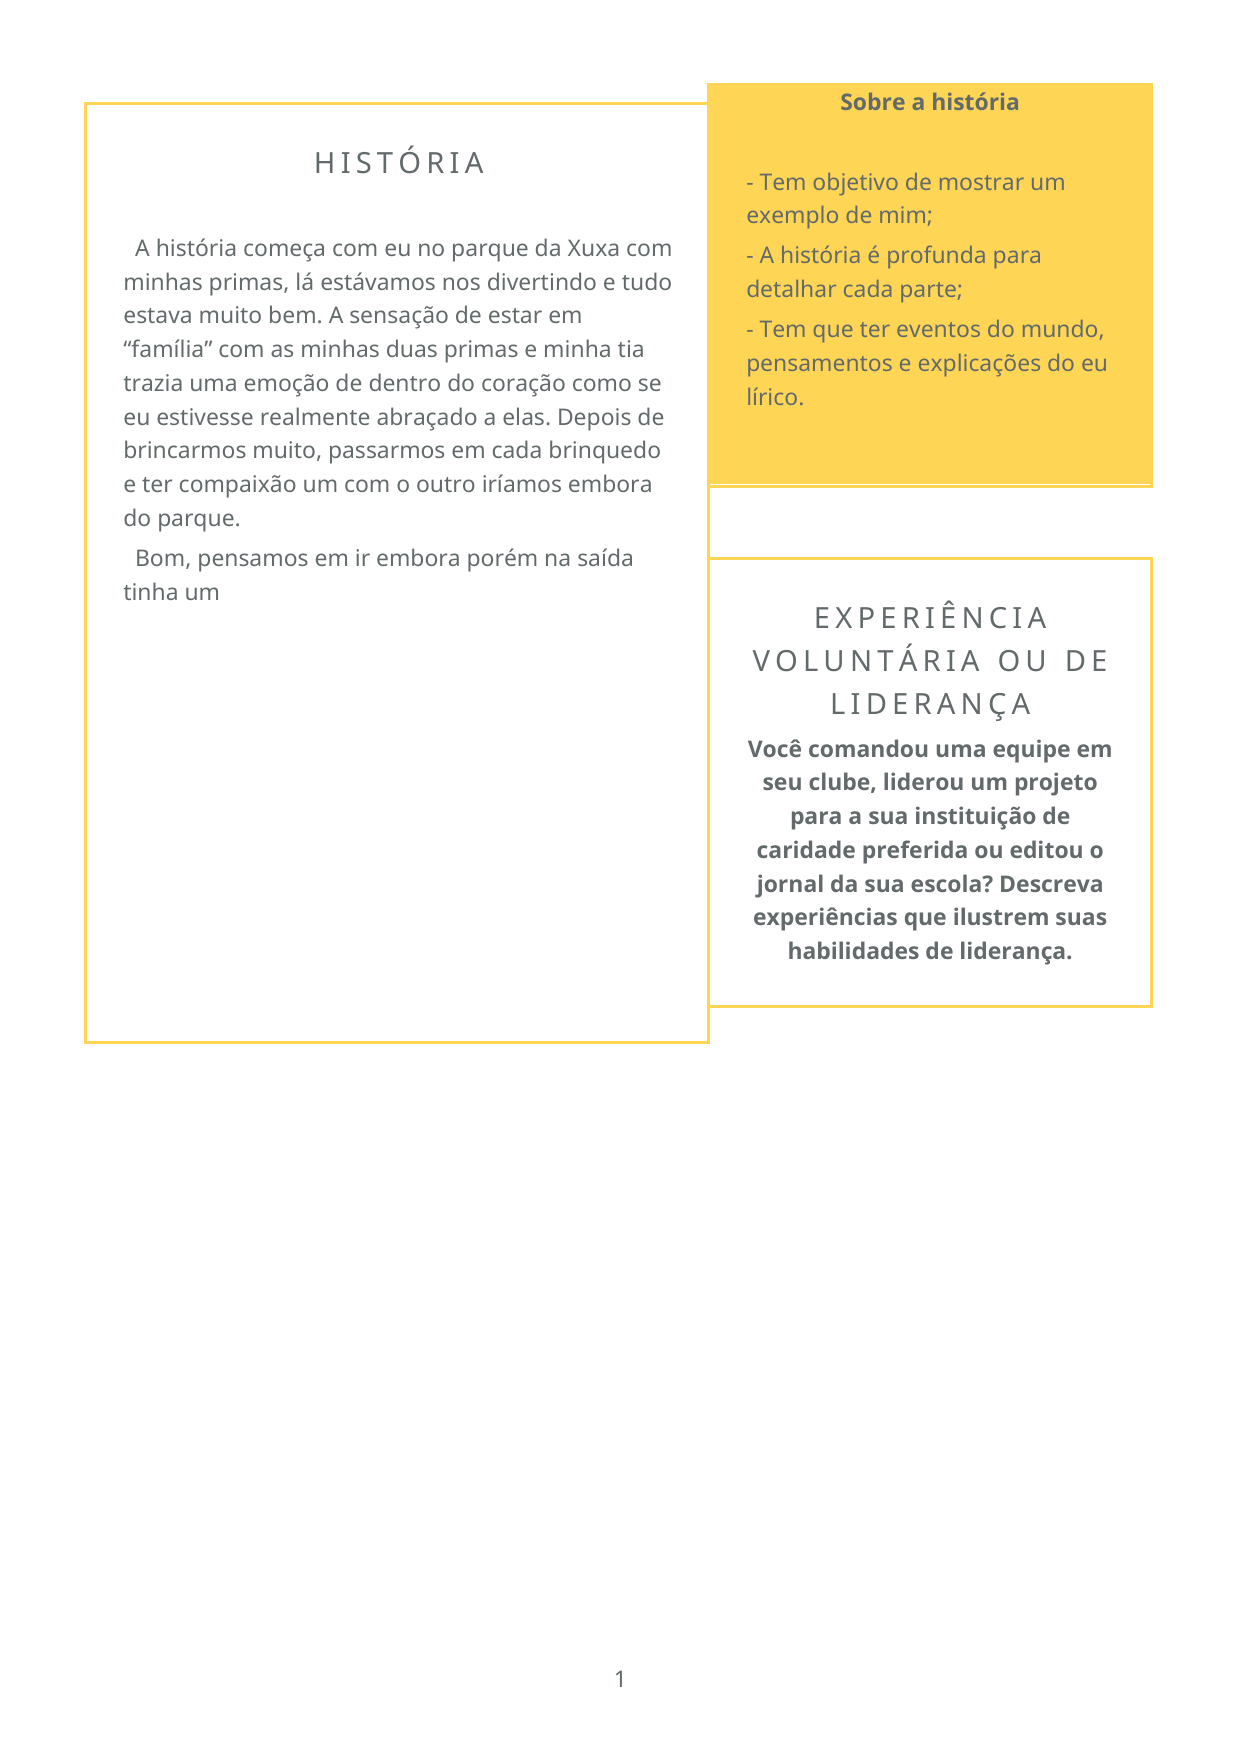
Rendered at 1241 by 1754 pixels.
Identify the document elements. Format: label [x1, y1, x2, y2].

table_header [710, 83, 1158, 1044]
table_header [83, 83, 707, 1044]
